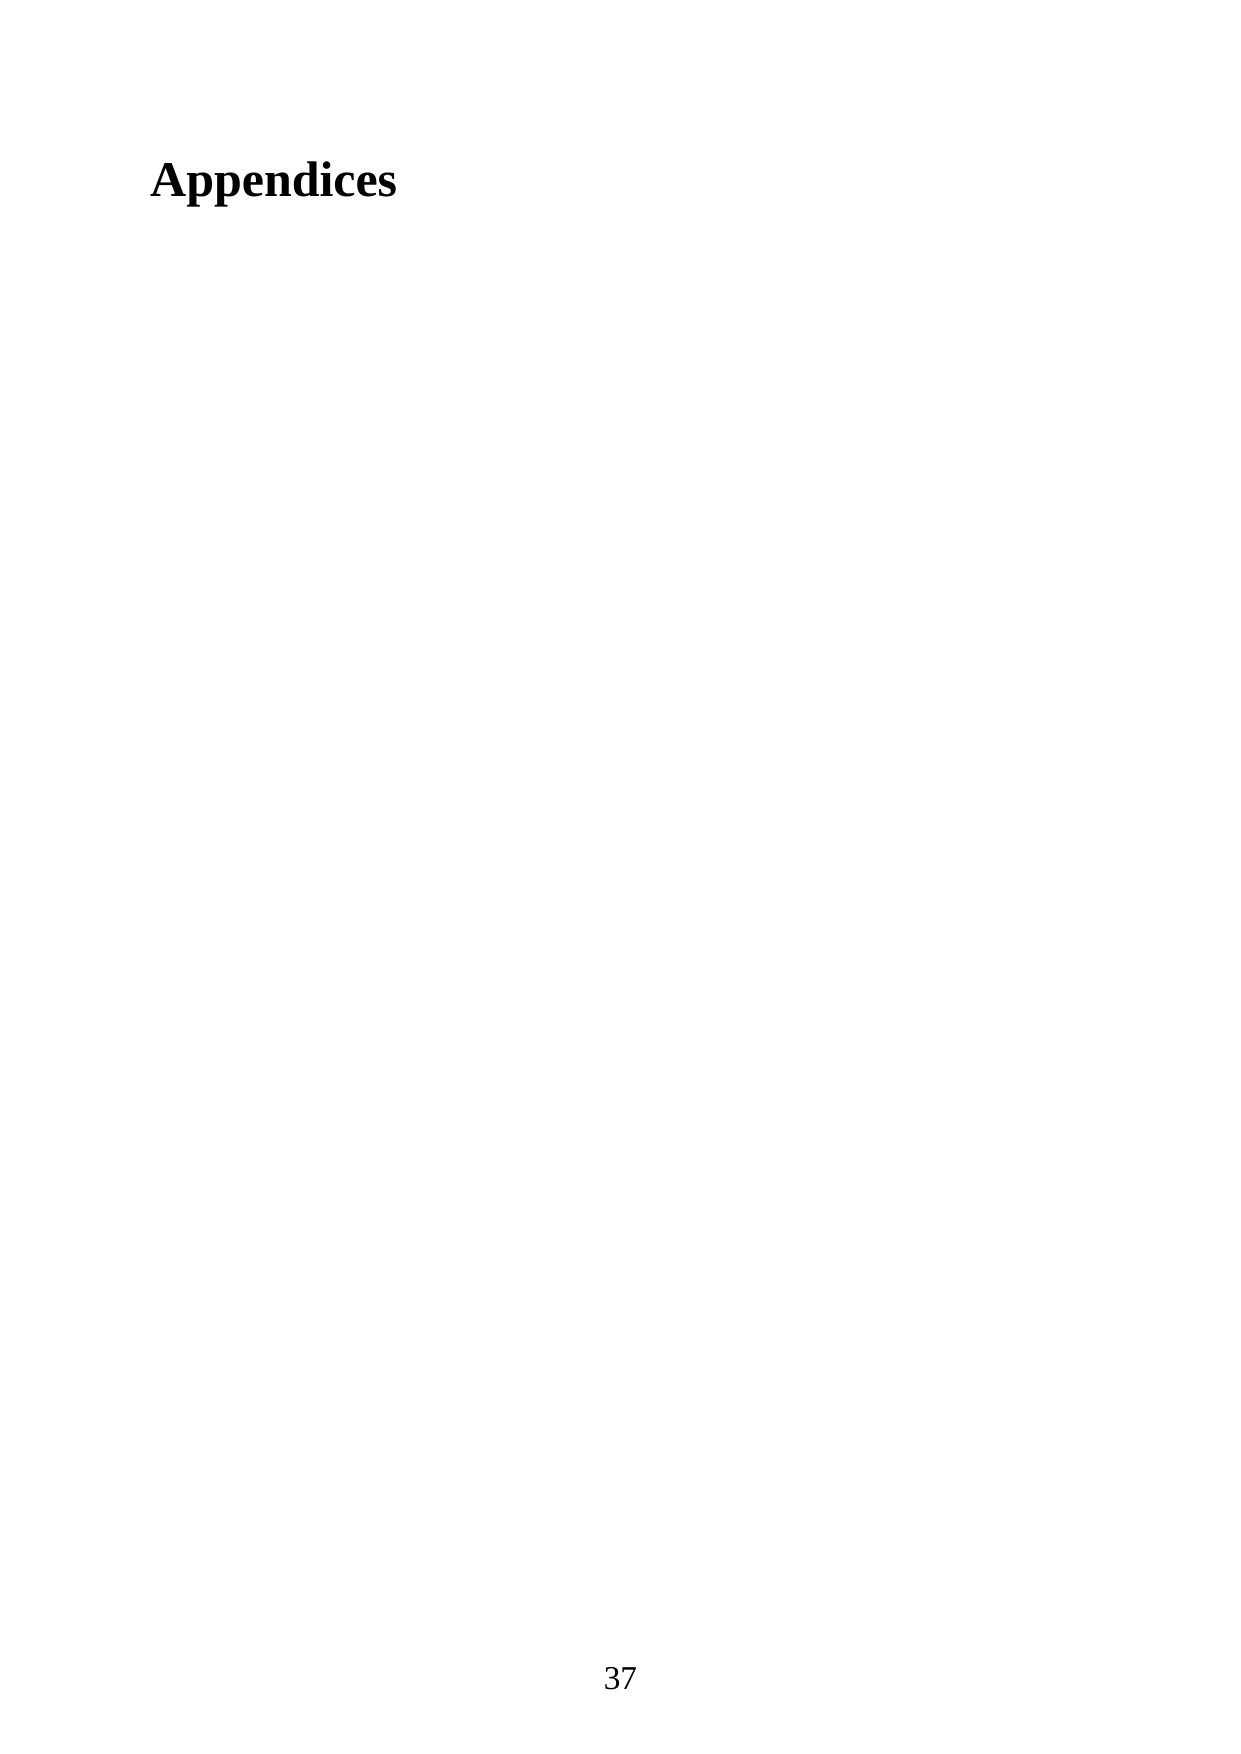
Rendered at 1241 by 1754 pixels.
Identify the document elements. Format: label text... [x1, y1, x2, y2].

subtitle Appendices [150, 150, 1090, 207]
